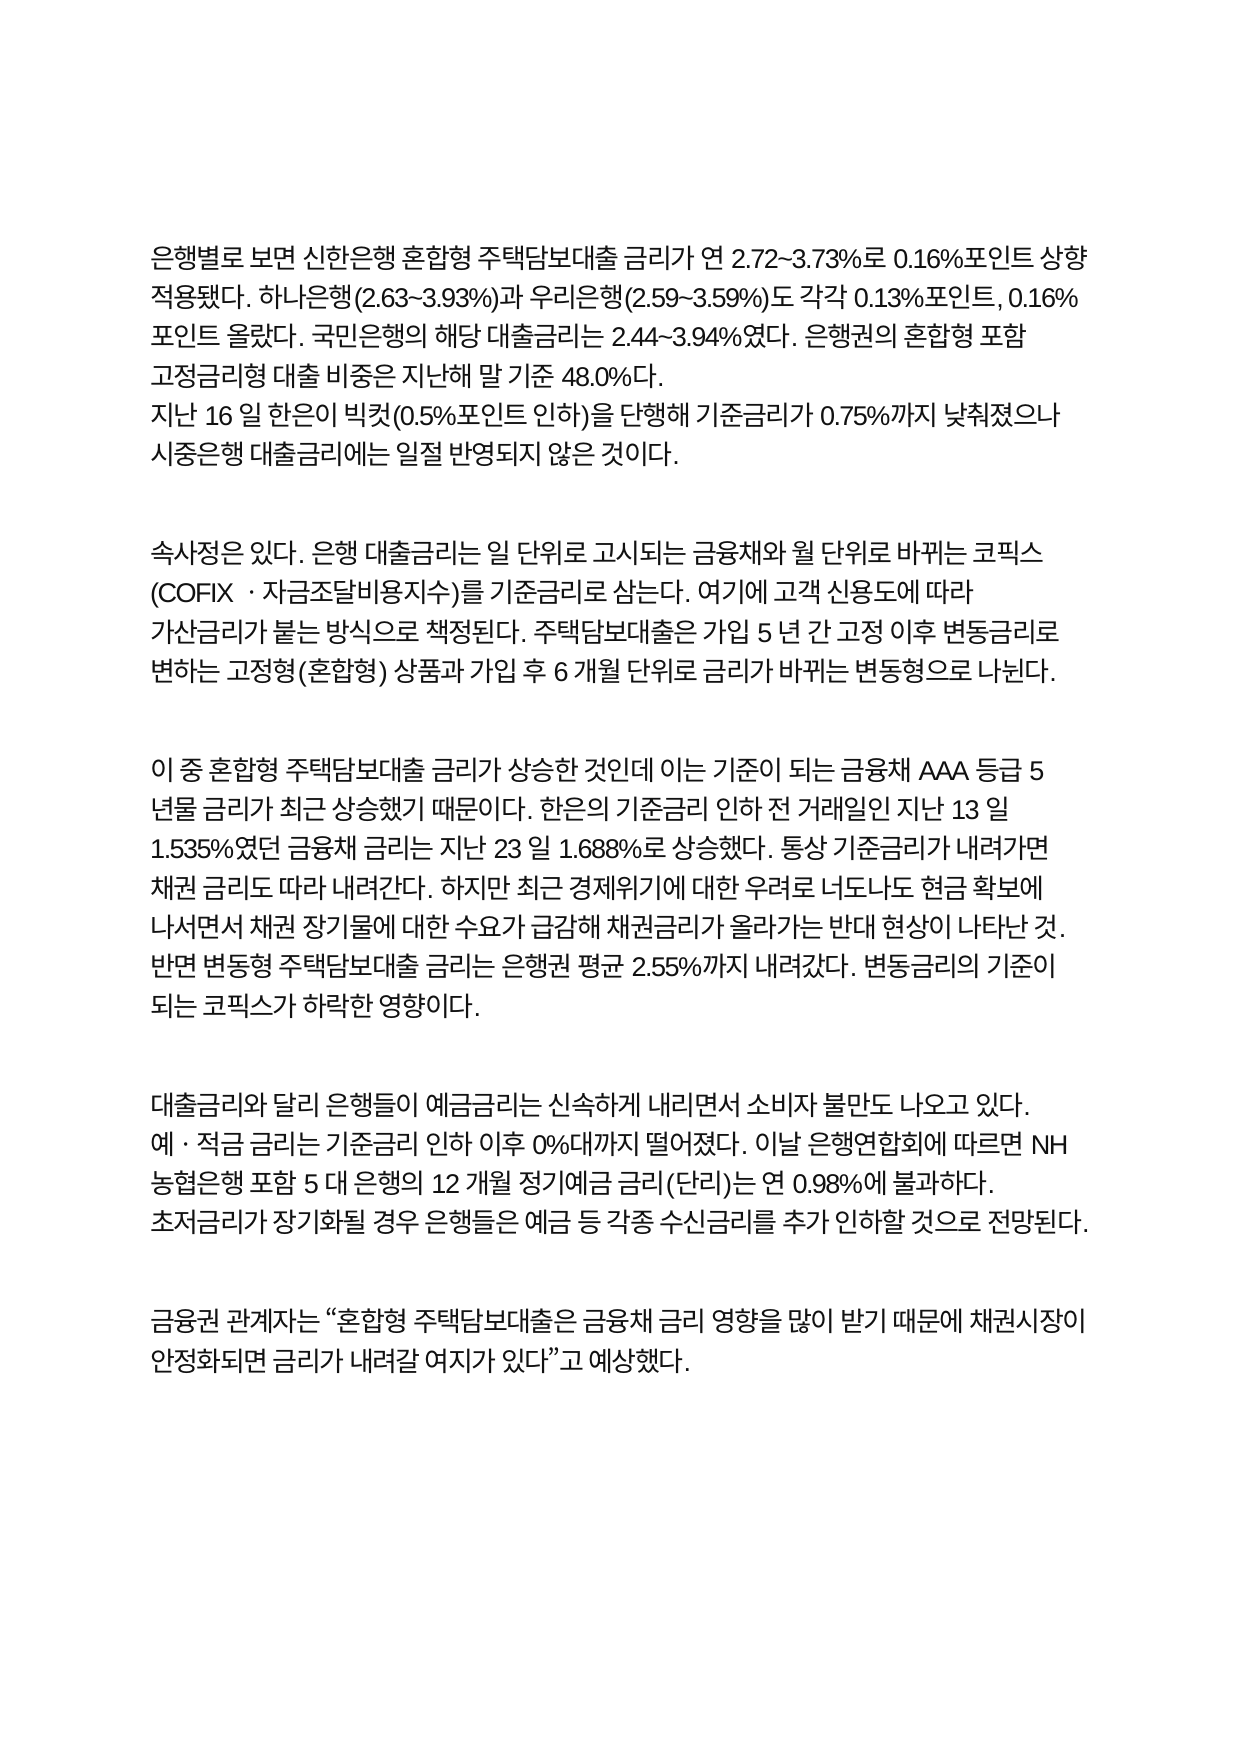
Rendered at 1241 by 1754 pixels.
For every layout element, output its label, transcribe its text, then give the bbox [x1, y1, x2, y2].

text 속사정은 있다. 은행 대출금리는 일 단위로 고시되는 금융채와 월 단위로 바뀌는 코픽스(COFIXㆍ자금조달비용지수)를 기준금리로 삼는다. 여기에 고객 신용도에 따라 가산금리가 붙는 방식으로 책정된다. 주택담보대출은 가입 5년 간 고정 이후 변동금리로 변하는 고정형(혼합형) 상품과 가입 후 6개월 단위로 금리가 바뀌는 변동형으로 나뉜다. [150, 532, 1090, 689]
text 이 중 혼합형 주택담보대출 금리가 상승한 것인데 이는 기준이 되는 금융채 AAA등급 5년물 금리가 최근 상승했기 때문이다. 한은의 기준금리 인하 전 거래일인 지난 13일 1.535%였던 금융채 금리는 지난 23일 1.688%로 상승했다. 통상 기준금리가 내려가면 채권 금리도 따라 내려간다. 하지만 최근 경제위기에 대한 우려로 너도나도 현금 확보에 나서면서 채권 장기물에 대한 수요가 급감해 채권금리가 올라가는 반대 현상이 나타난 것. [150, 749, 1090, 945]
text 반면 변동형 주택담보대출 금리는 은행권 평균 2.55%까지 내려갔다. 변동금리의 기준이 되는 코픽스가 하락한 영향이다. [150, 945, 1090, 1024]
text 대출금리와 달리 은행들이 예금금리는 신속하게 내리면서 소비자 불만도 나오고 있다. 예ㆍ적금 금리는 기준금리 인하 이후 0%대까지 떨어졌다. 이날 은행연합회에 따르면 NH농협은행 포함 5대 은행의 12개월 정기예금 금리(단리)는 연 0.98%에 불과하다. 초저금리가 장기화될 경우 은행들은 예금 등 각종 수신금리를 추가 인하할 것으로 전망된다. [150, 1083, 1090, 1241]
text 지난 16일 한은이 빅컷(0.5%포인트 인하)을 단행해 기준금리가 0.75%까지 낮춰졌으나 시중은행 대출금리에는 일절 반영되지 않은 것이다. [150, 394, 1090, 472]
text 은행별로 보면 신한은행 혼합형 주택담보대출 금리가 연 2.72~3.73%로 0.16%포인트 상향 적용됐다. 하나은행(2.63~3.93%)과 우리은행(2.59~3.59%)도 각각 0.13%포인트, 0.16%포인트 올랐다. 국민은행의 해당 대출금리는 2.44~3.94%였다. 은행권의 혼합형 포함 고정금리형 대출 비중은 지난해 말 기준 48.0%다. [150, 237, 1090, 394]
text 금융권 관계자는 “혼합형 주택담보대출은 금융채 금리 영향을 많이 받기 때문에 채권시장이 안정화되면 금리가 내려갈 여지가 있다”고 예상했다. [150, 1300, 1090, 1379]
